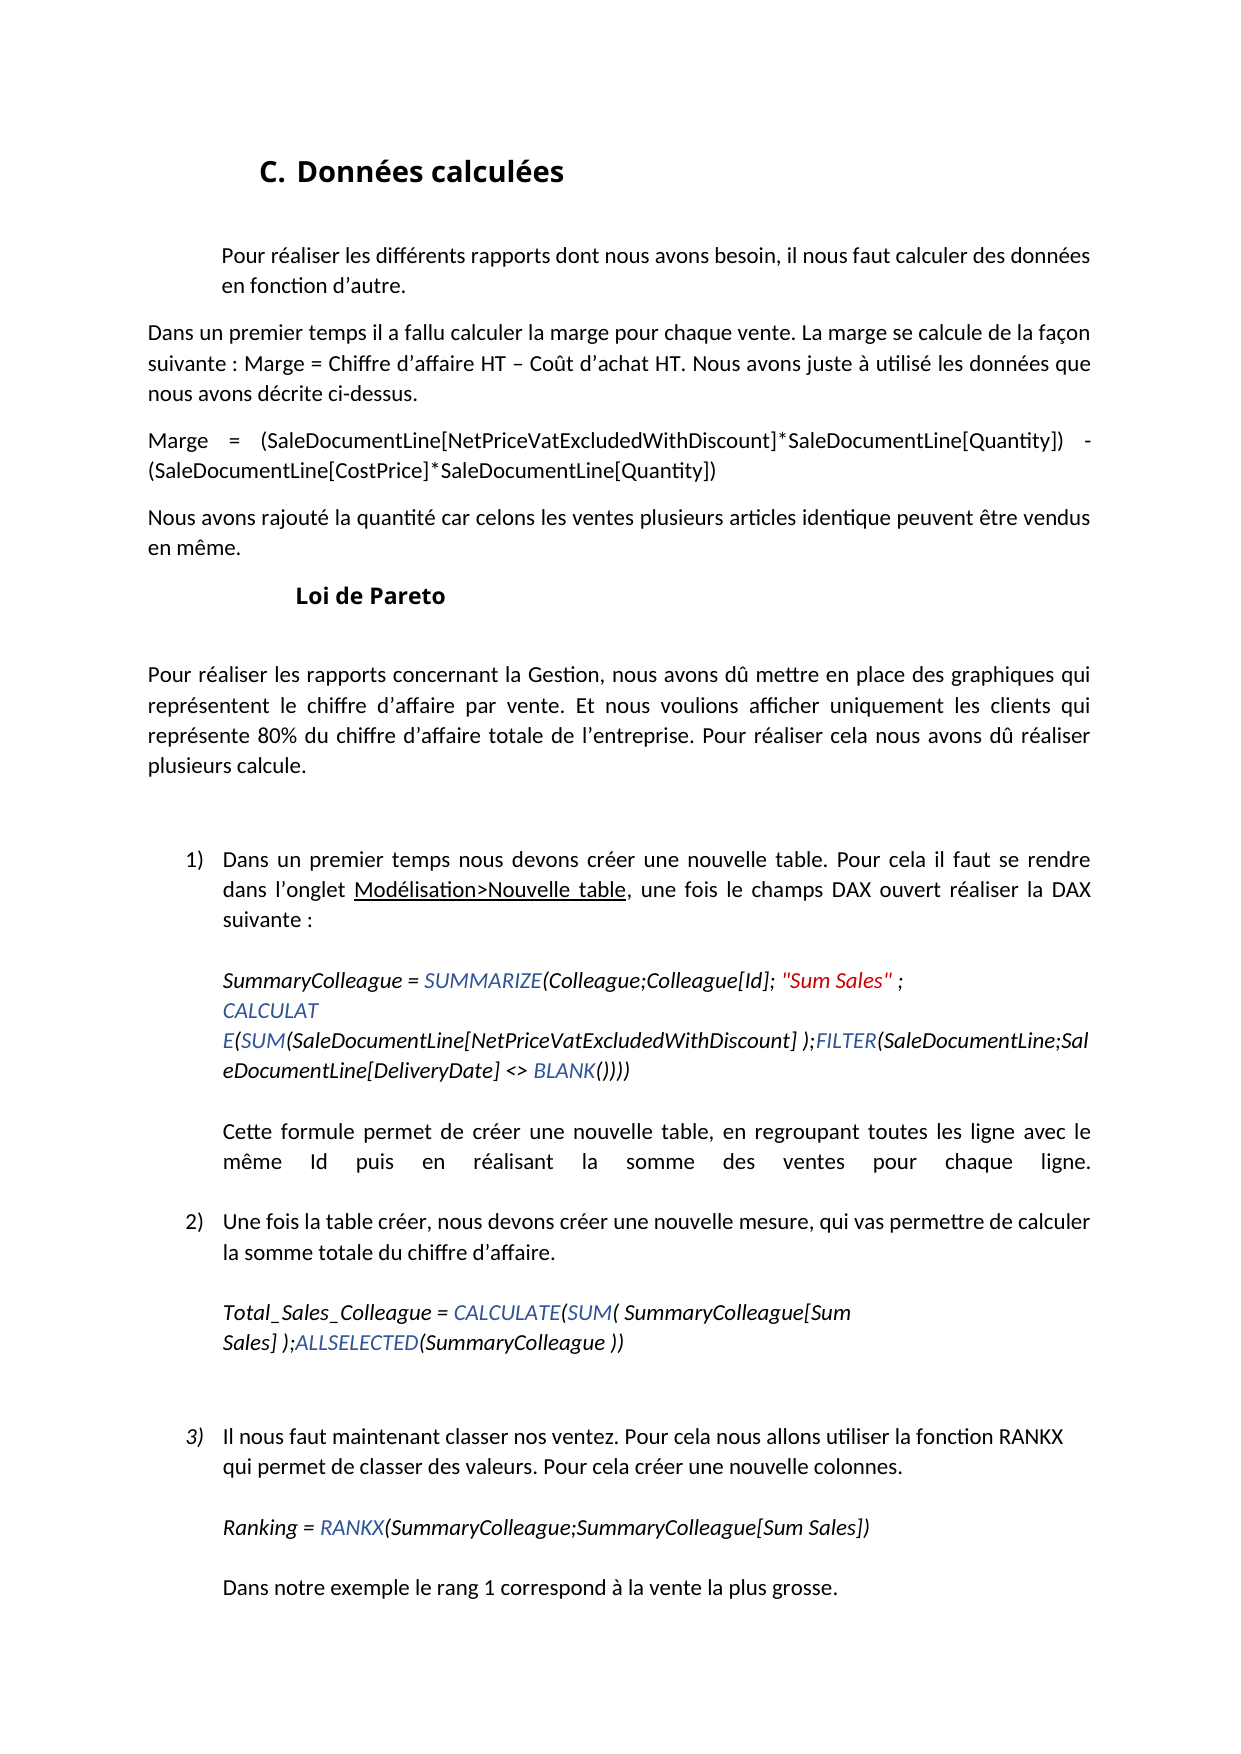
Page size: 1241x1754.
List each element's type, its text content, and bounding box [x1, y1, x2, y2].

subtitle Données calculées [259, 152, 1093, 191]
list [185, 1422, 1093, 1601]
text Pour réaliser les différents rapports dont nous avons besoin, il nous faut calculer des données en fonction d’autre. [221, 241, 1093, 300]
list Total_Sales_Colleague = CALCULATE(SUM( SummaryColleague[Sum Sales] );ALLSELECTED(SummaryColleague )) [223, 1268, 1093, 1356]
text Dans un premier temps il a fallu calculer la marge pour chaque vente. La marge se calcule de la façon suivante : Marge = Chiffre d’affaire HT – Coût d’achat HT. Nous avons juste à utilisé les données que nous avons décrite ci-dessus. [148, 318, 1093, 407]
text Pour réaliser les rapports concernant la Gestion, nous avons dû mettre en place des graphiques qui représentent le chiffre d’affaire par vente. Et nous voulions afficher uniquement les clients qui représente 80% du chiffre d’affaire totale de l’entreprise. Pour réaliser cela nous avons dû réaliser plusieurs calcule. [148, 661, 1093, 779]
list Une fois la table créer, nous devons créer une nouvelle mesure, qui vas permettre de calculer la somme totale du chiffre d’affaire. [185, 1207, 1093, 1266]
list Dans un premier temps nous devons créer une nouvelle table. Pour cela il faut se rendre dans l’onglet Modélisation>Nouvelle table, une fois le champs DAX ouvert réaliser la DAX suivante : [185, 845, 1093, 933]
list SummaryColleague = SUMMARIZE(Colleague;Colleague[Id]; "Sum Sales" ; CALCULATE(SUM(SaleDocumentLine[NetPriceVatExcludedWithDiscount] );FILTER(SaleDocumentLine;SaleDocumentLine[DeliveryDate] <> BLANK()))) [223, 966, 1093, 1084]
text Marge = (SaleDocumentLine[NetPriceVatExcludedWithDiscount]*SaleDocumentLine[Quantity]) - (SaleDocumentLine[CostPrice]*SaleDocumentLine[Quantity]) [148, 426, 1093, 484]
text Nous avons rajouté la quantité car celons les ventes plusieurs articles identique peuvent être vendus en même. [148, 503, 1093, 561]
subtitle Loi de Pareto [295, 580, 1093, 611]
list Cette formule permet de créer une nouvelle table, en regroupant toutes les ligne avec le même Id puis en réalisant la somme des ventes pour chaque ligne. [223, 1117, 1093, 1205]
